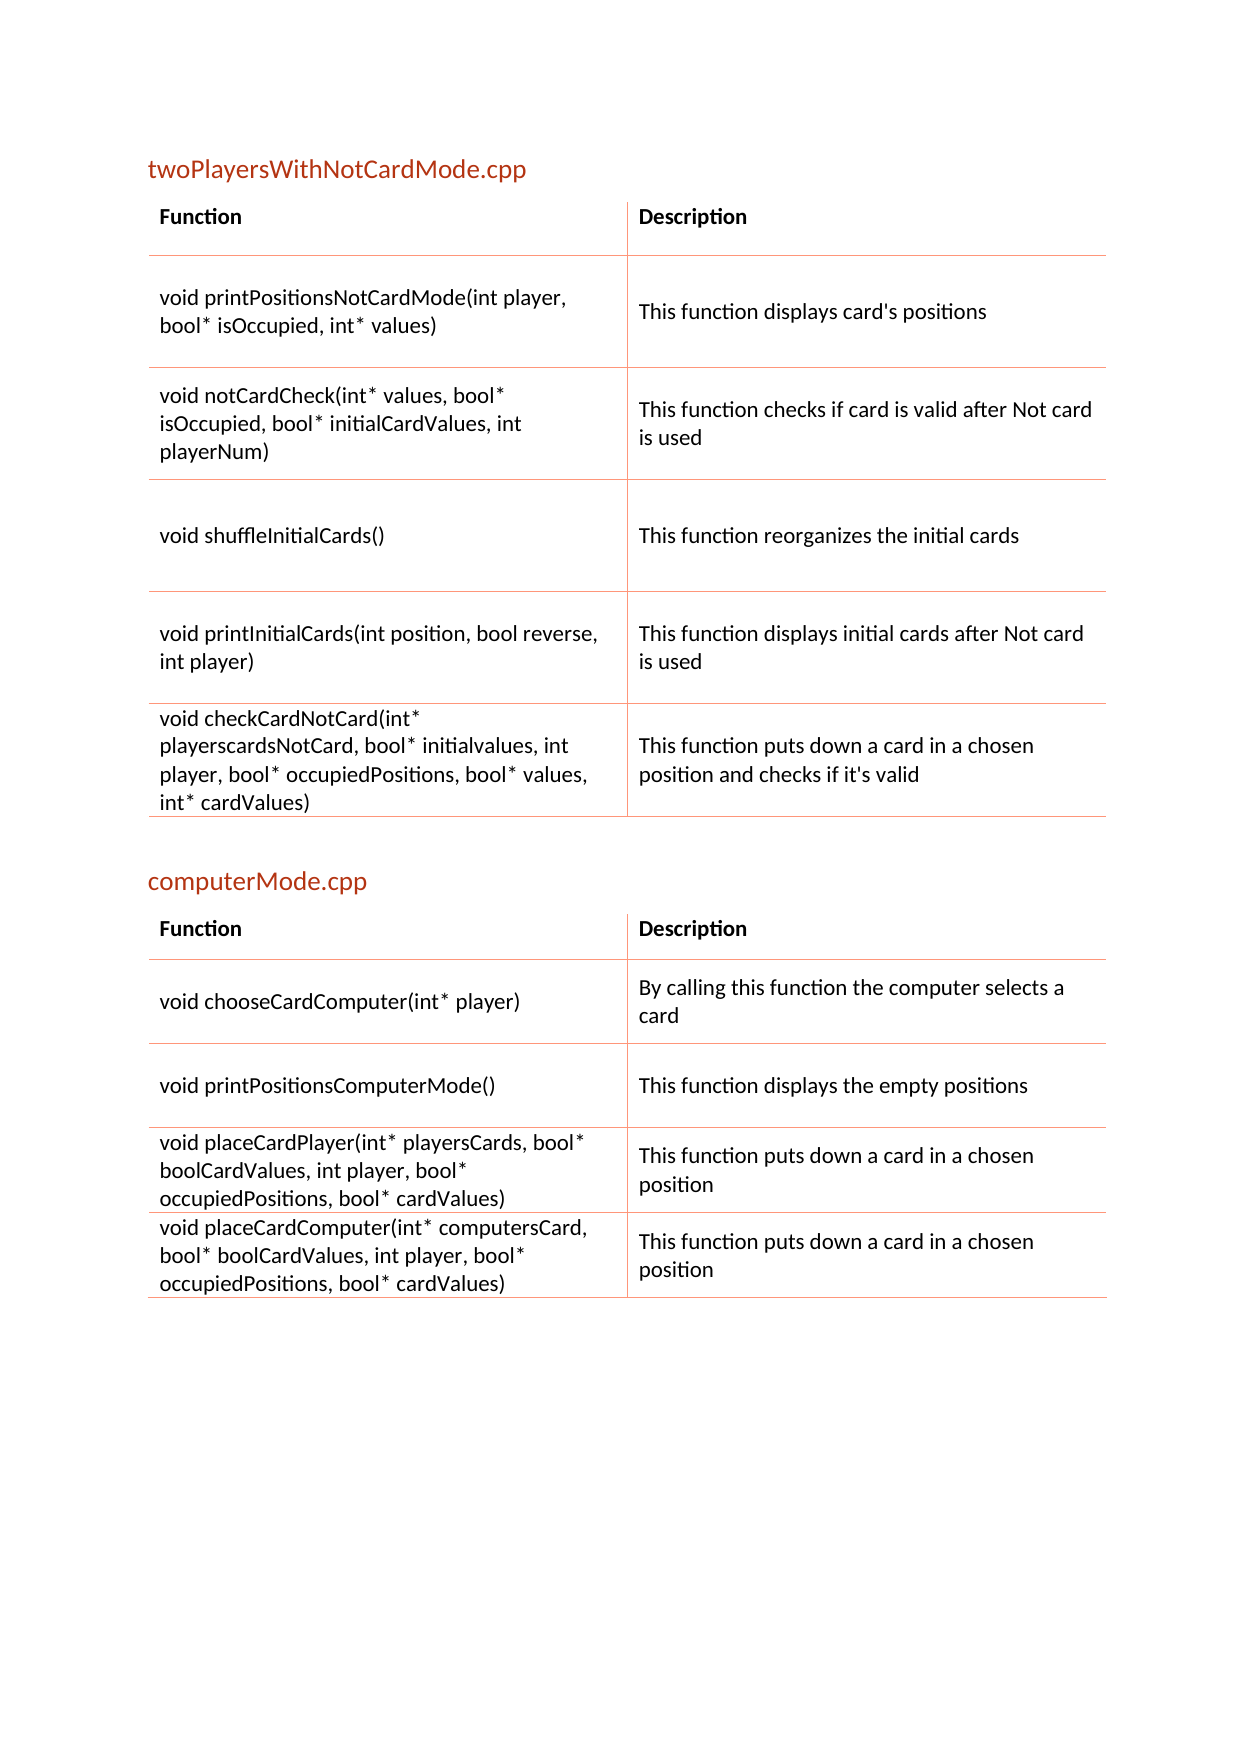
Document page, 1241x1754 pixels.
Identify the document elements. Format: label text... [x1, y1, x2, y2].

table_cell This function puts down a card in a chosen position and checks if it's valid [628, 704, 1106, 816]
text computerMode.cpp [148, 864, 1093, 897]
table_cell This function puts down a card in a chosen position [628, 1213, 1106, 1297]
table_cell void shuffleInitialCards() [148, 480, 627, 591]
table_cell void printInitialCards(int position, bool reverse, int player) [148, 592, 627, 703]
table_cell void chooseCardComputer(int* player) [148, 960, 627, 1043]
table_header Function [148, 913, 627, 959]
table_cell This function reorganizes the initial cards [628, 480, 1106, 591]
table_cell By calling this function the computer selects a card [628, 960, 1106, 1043]
table_cell void placeCardPlayer(int* playersCards, bool* boolCardValues, int player, bool* occupiedPositions, bool* cardValues) [148, 1128, 627, 1212]
table_cell This function displays initial cards after Not card is used [628, 592, 1106, 703]
table_header Description [627, 913, 1106, 959]
table_cell void printPositionsComputerMode() [148, 1044, 627, 1127]
table_cell This function puts down a card in a chosen position [628, 1128, 1106, 1212]
table_header Function [148, 201, 627, 255]
table_cell This function displays the empty positions [628, 1044, 1106, 1127]
text twoPlayersWithNotCardMode.cpp [148, 152, 1093, 185]
table_cell This function checks if card is valid after Not card is used [628, 368, 1106, 479]
table_cell void printPositionsNotCardMode(int player, bool* isOccupied, int* values) [148, 256, 627, 367]
table_cell void notCardCheck(int* values, bool* isOccupied, bool* initialCardValues, int playerNum) [148, 368, 627, 479]
table_header Description [627, 201, 1106, 255]
table_cell void placeCardComputer(int* computersCard, bool* boolCardValues, int player, bool* occupiedPositions, bool* cardValues) [148, 1213, 627, 1297]
table_cell void checkCardNotCard(int* playerscardsNotCard, bool* initialvalues, int player, bool* occupiedPositions, bool* values, int* cardValues) [148, 704, 627, 816]
table_cell This function displays card's positions [628, 256, 1106, 367]
